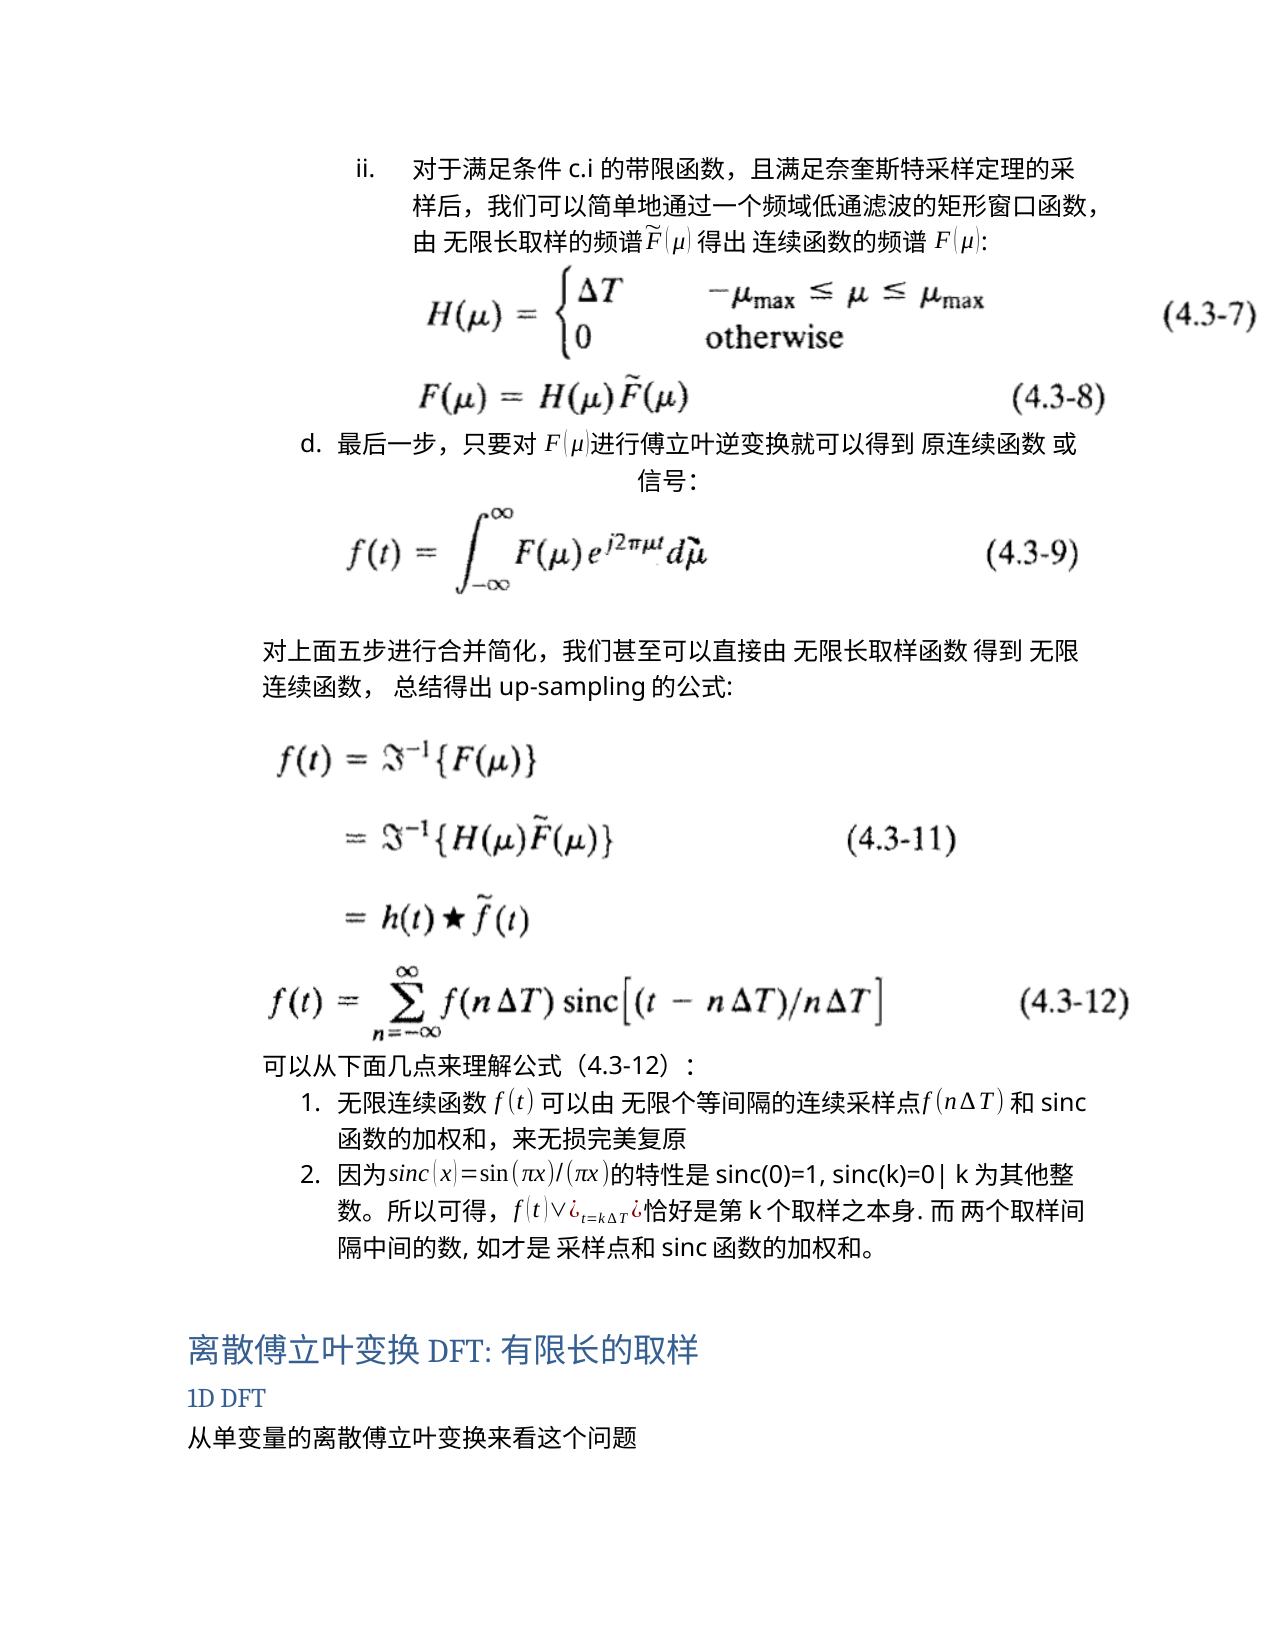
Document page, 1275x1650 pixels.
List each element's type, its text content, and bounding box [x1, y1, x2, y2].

picture [412, 258, 1262, 425]
list 无限连续函数 可以由 无限个等间隔的连续采样点 和sinc 函数的加权和，来无损完美复原 [300, 1083, 1087, 1156]
subtitle 1D DFT [187, 1383, 1087, 1414]
list 因为的特性是 sinc(0)=1, sinc(k)=0| k为其他整数。所以可得，恰好是第k个取样之本身. 而 两个取样间隔中间的数, 如才是 采样点和sinc函数的加权和。 [300, 1156, 1087, 1264]
picture [262, 738, 1135, 1047]
picture [337, 497, 1089, 598]
list 对于满足条件 c.i 的带限函数，且满足奈奎斯特采样定理的采样后，我们可以简单地通过一个频域低通滤波的矩形窗口函数，由 无限长取样的频谱 得出 连续函数的频谱 : [375, 150, 1087, 259]
text 从单变量的离散傅立叶变换来看这个问题 [187, 1419, 1087, 1455]
subtitle 离散傅立叶变换DFT: 有限长的取样 [187, 1323, 1087, 1372]
text 可以从下面几点来理解公式（4.3-12）： [262, 1047, 1087, 1083]
list 最后一步，只要对 进行傅立叶逆变换就可以得到 原连续函数 或信号： [300, 425, 1087, 497]
text 对上面五步进行合并简化，我们甚至可以直接由 无限长取样函数 得到 无限连续函数， 总结得出 up-sampling的公式: [262, 632, 1087, 704]
